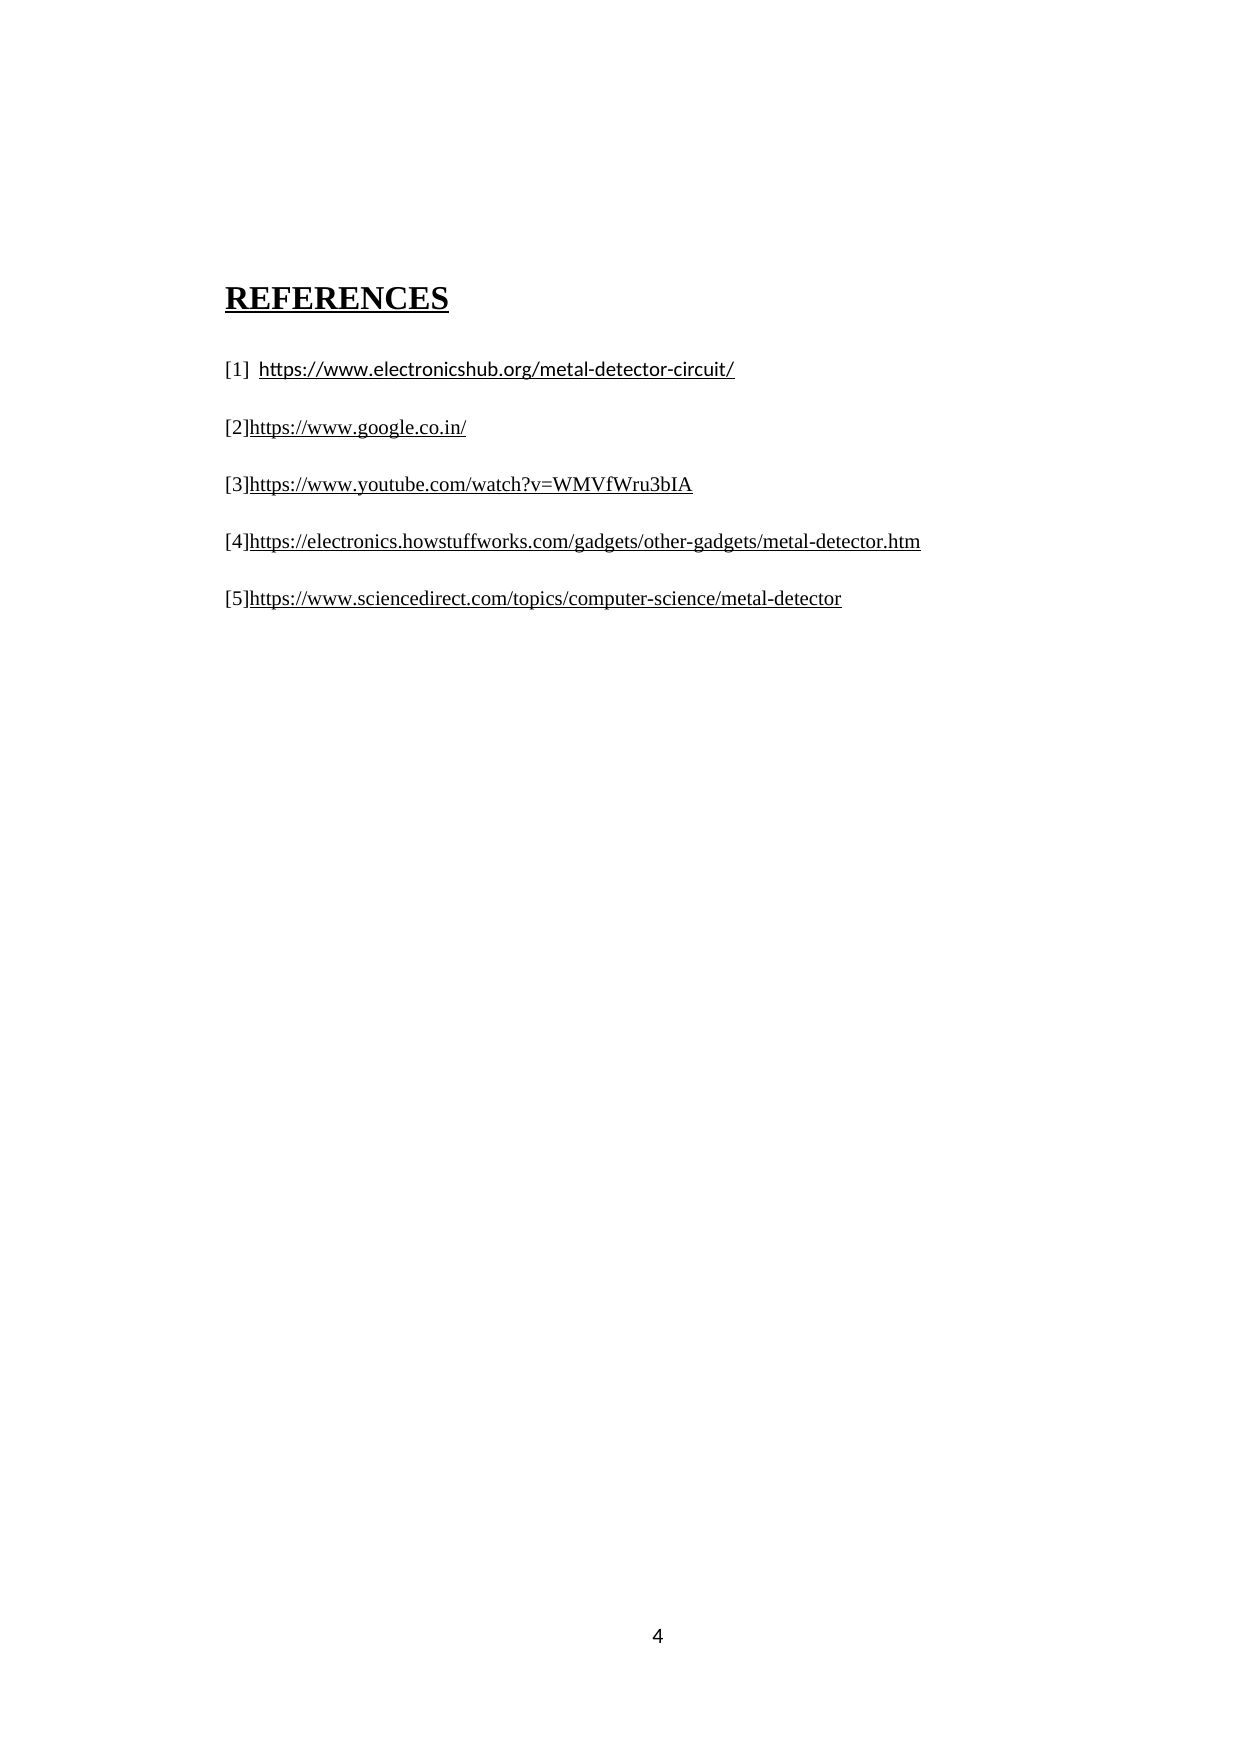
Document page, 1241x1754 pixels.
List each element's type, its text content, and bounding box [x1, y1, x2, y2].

text [3]https://www.youtube.com/watch?v=WMVfWru3bIA [225, 472, 1090, 496]
text [2]https://www.google.co.in/ [225, 415, 1090, 439]
text [5]https://www.sciencedirect.com/topics/computer-science/metal-detector [225, 586, 1090, 610]
text REFERENCES [225, 278, 1090, 316]
text [1] https://www.electronicshub.org/metal-detector-circuit/ [225, 356, 1090, 382]
text [4]https://electronics.howstuffworks.com/gadgets/other-gadgets/metal-detector.htm [225, 529, 1090, 553]
